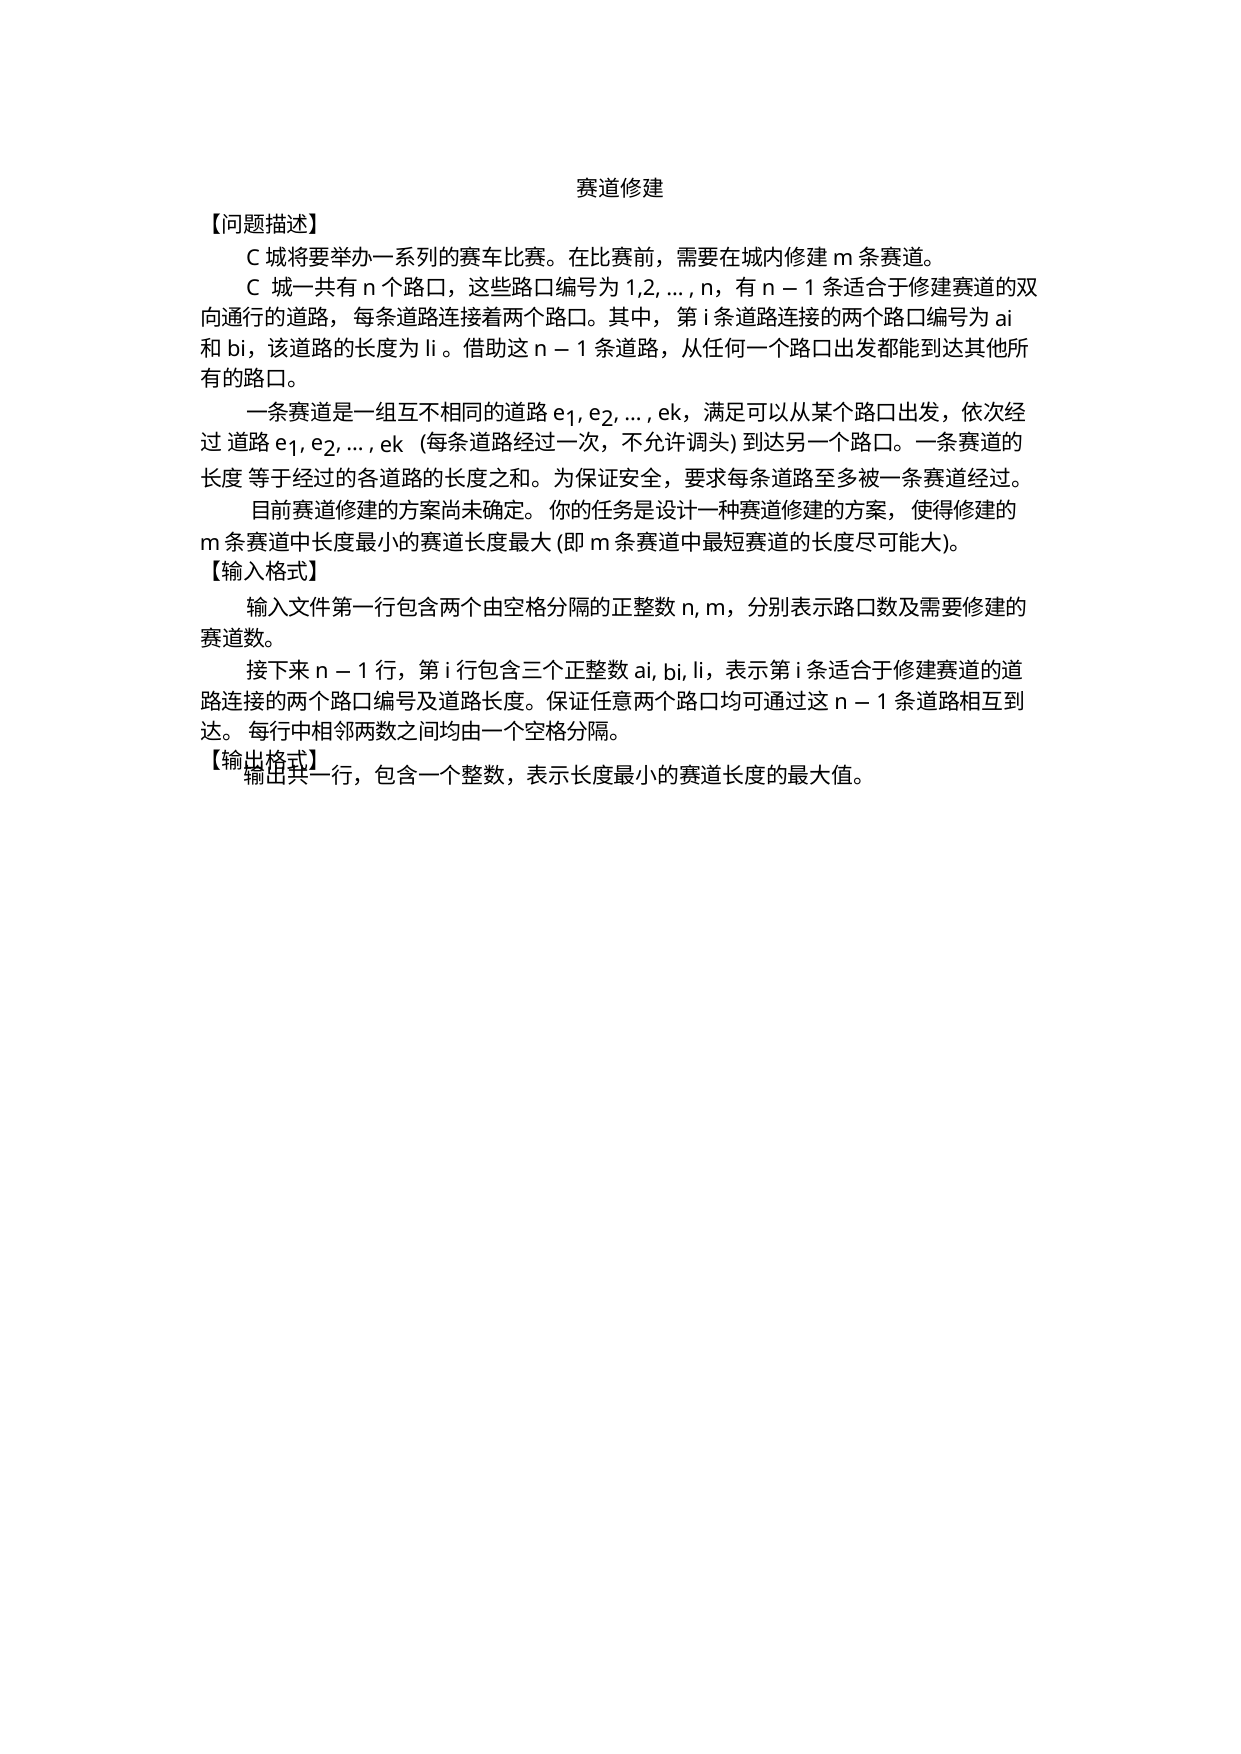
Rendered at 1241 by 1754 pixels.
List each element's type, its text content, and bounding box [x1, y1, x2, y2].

text 【输出格式】 [199, 746, 1053, 775]
text 赛道修建 [187, 171, 1053, 202]
text 目前赛道修建的方案尚未确定。 你的任务是设计一种赛道修建的方案， 使得修建的 m条赛道中长度最小的赛道长度最大 (即m条赛道中最短赛道的长度尽可能大)。 [199, 493, 1041, 557]
text 【输入格式】 [199, 557, 1053, 586]
text 输入文件第一行包含两个由空格分隔的正整数 n, m，分别表示路口数及需要修建的 赛道数。 [200, 590, 1041, 653]
text 【问题描述】 [199, 209, 1053, 238]
text 输出共一行，包含一个整数，表示长度最小的赛道长度的最大值。 [244, 779, 1053, 843]
text C 城将要举办一系列的赛车比赛。在比赛前，需要在城内修建 m 条赛道。 [246, 243, 1053, 271]
text 接下来 n − 1 行，第 i 行包含三个正整数 ai, bi, li，表示第 i 条适合于修建赛道的道 路连接的两个路口编号及道路长度。保证任意两个路口均可通过这 n − 1 条道路相互到 达。 每行中相邻两数之间均由一个空格分隔。 [200, 653, 1041, 746]
text 一条赛道是一组互不相同的道路 e1, e2, … , ek，满足可以从某个路口出发，依次经过 道路 e1, e2, … , ek (每条道路经过一次，不允许调头) 到达另一个路口。一条赛道的长度 等于经过的各道路的长度之和。为保证安全，要求每条道路至多被一条赛道经过。 [200, 393, 1041, 492]
text C 城一共有 n 个路口，这些路口编号为 1,2, … , n，有n − 1 条适合于修建赛道的双 向通行的道路， 每条道路连接着两个路口。其中， 第 i 条道路连接的两个路口编号为ai 和 bi，该道路的长度为 li 。借助这n − 1 条道路，从任何一个路口出发都能到达其他所 有的路口。 [200, 272, 1041, 393]
